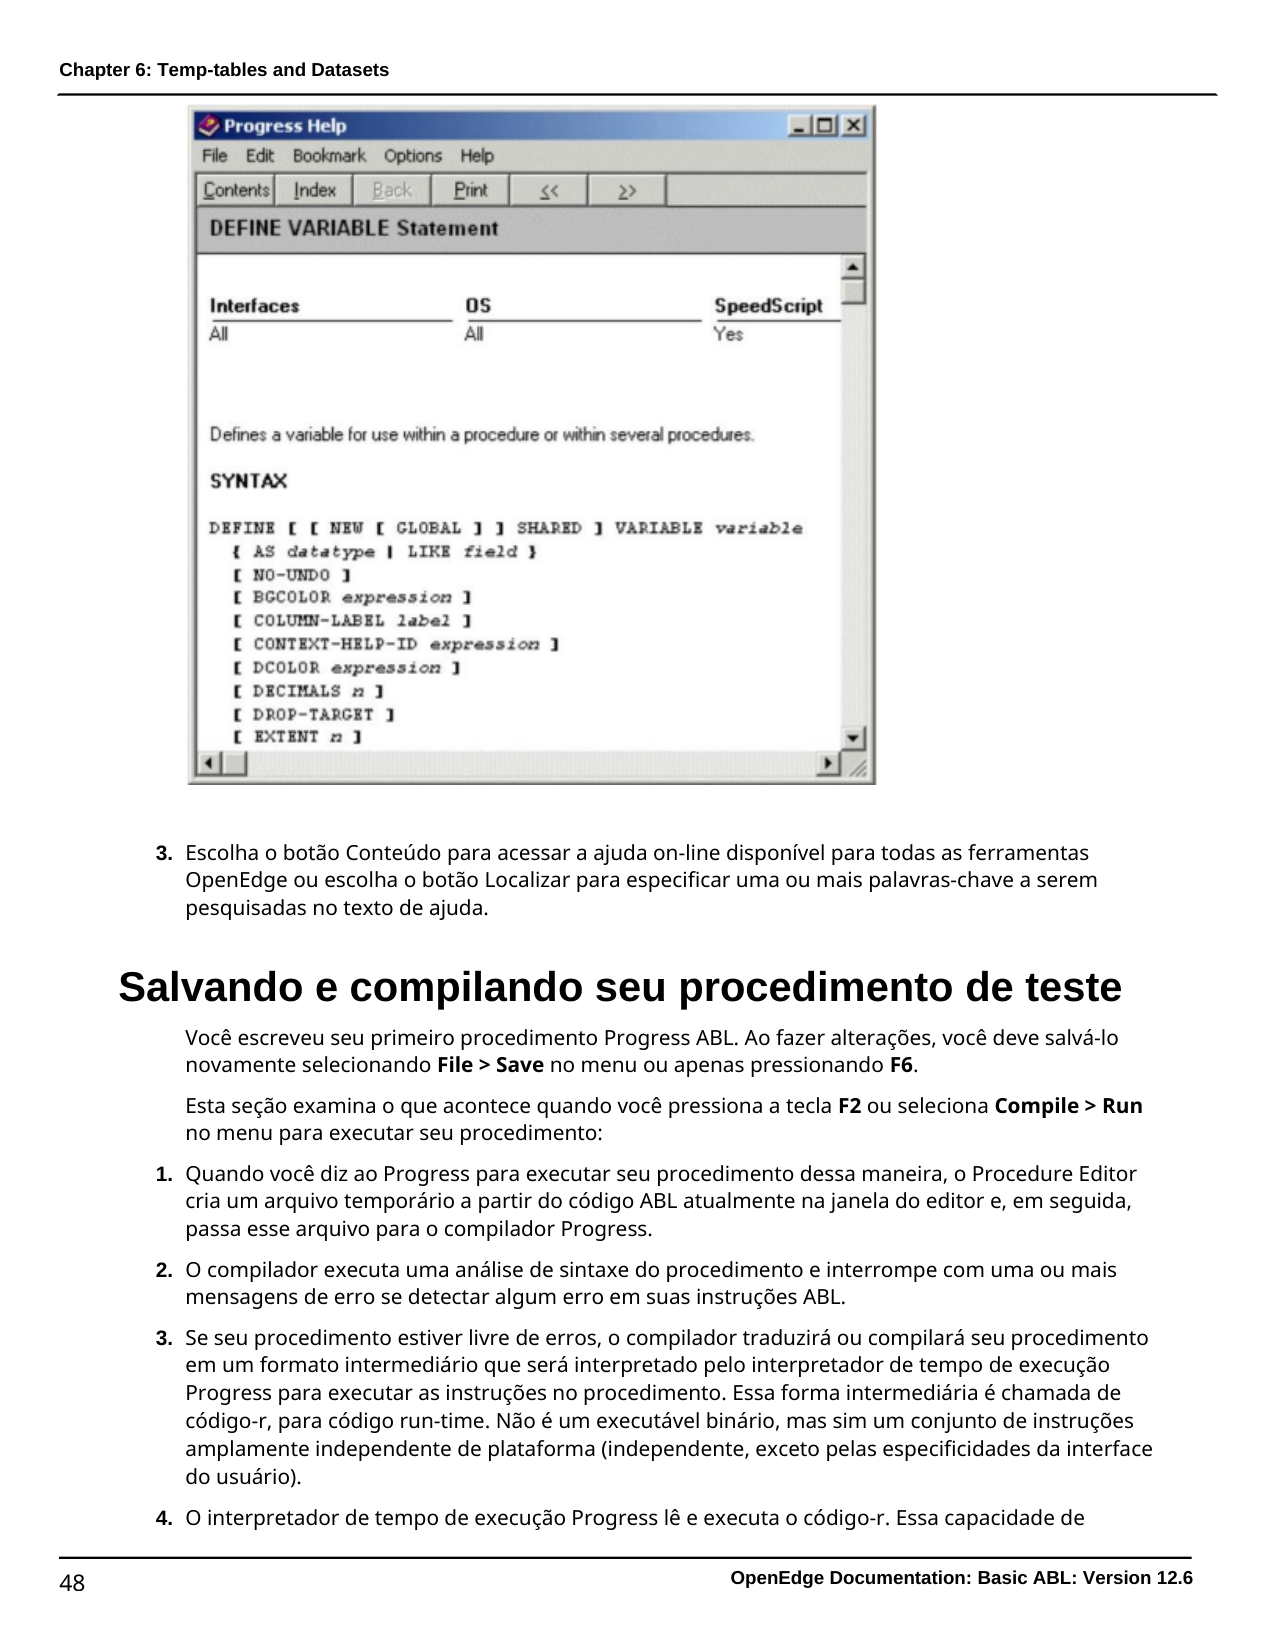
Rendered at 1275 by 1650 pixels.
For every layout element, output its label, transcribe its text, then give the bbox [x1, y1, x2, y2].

picture [185, 103, 878, 785]
list Quando você diz ao Progress para executar seu procedimento dessa maneira, o Procedure Editor cria um arquivo temporário a partir do código ABL atualmente na janela do editor e, em seguida, passa esse arquivo para o compilador Progress. [156, 1159, 1158, 1243]
text Esta seção examina o que acontece quando você pressiona a tecla F2 ou seleciona Compile > Run no menu para executar seu procedimento: [185, 1091, 1158, 1147]
text Você escreveu seu primeiro procedimento Progress ABL. Ao fazer alterações, você deve salvá-lo novamente selecionando File > Save no menu ou apenas pressionando F6. [185, 1023, 1158, 1078]
list Se seu procedimento estiver livre de erros, o compilador traduzirá ou compilará seu procedimento em um formato intermediário que será interpretado pelo interpretador de tempo de execução Progress para executar as instruções no procedimento. Essa forma intermediária é chamada de código-r, para código run-time. Não é um executável binário, mas sim um conjunto de instruções amplamente independente de plataforma (independente, exceto pelas especificidades da interface do usuário). [156, 1323, 1158, 1491]
subtitle Salvando e compilando seu procedimento de teste [118, 962, 1229, 1010]
list O compilador executa uma análise de sintaxe do procedimento e interrompe com uma ou mais mensagens de erro se detectar algum erro em suas instruções ABL. [156, 1255, 1158, 1311]
list Escolha o botão Conteúdo para acessar a ajuda on-line disponível para todas as ferramentas OpenEdge ou escolha o botão Localizar para especificar uma ou mais palavras-chave a serem pesquisadas no texto de ajuda. [156, 838, 1158, 922]
